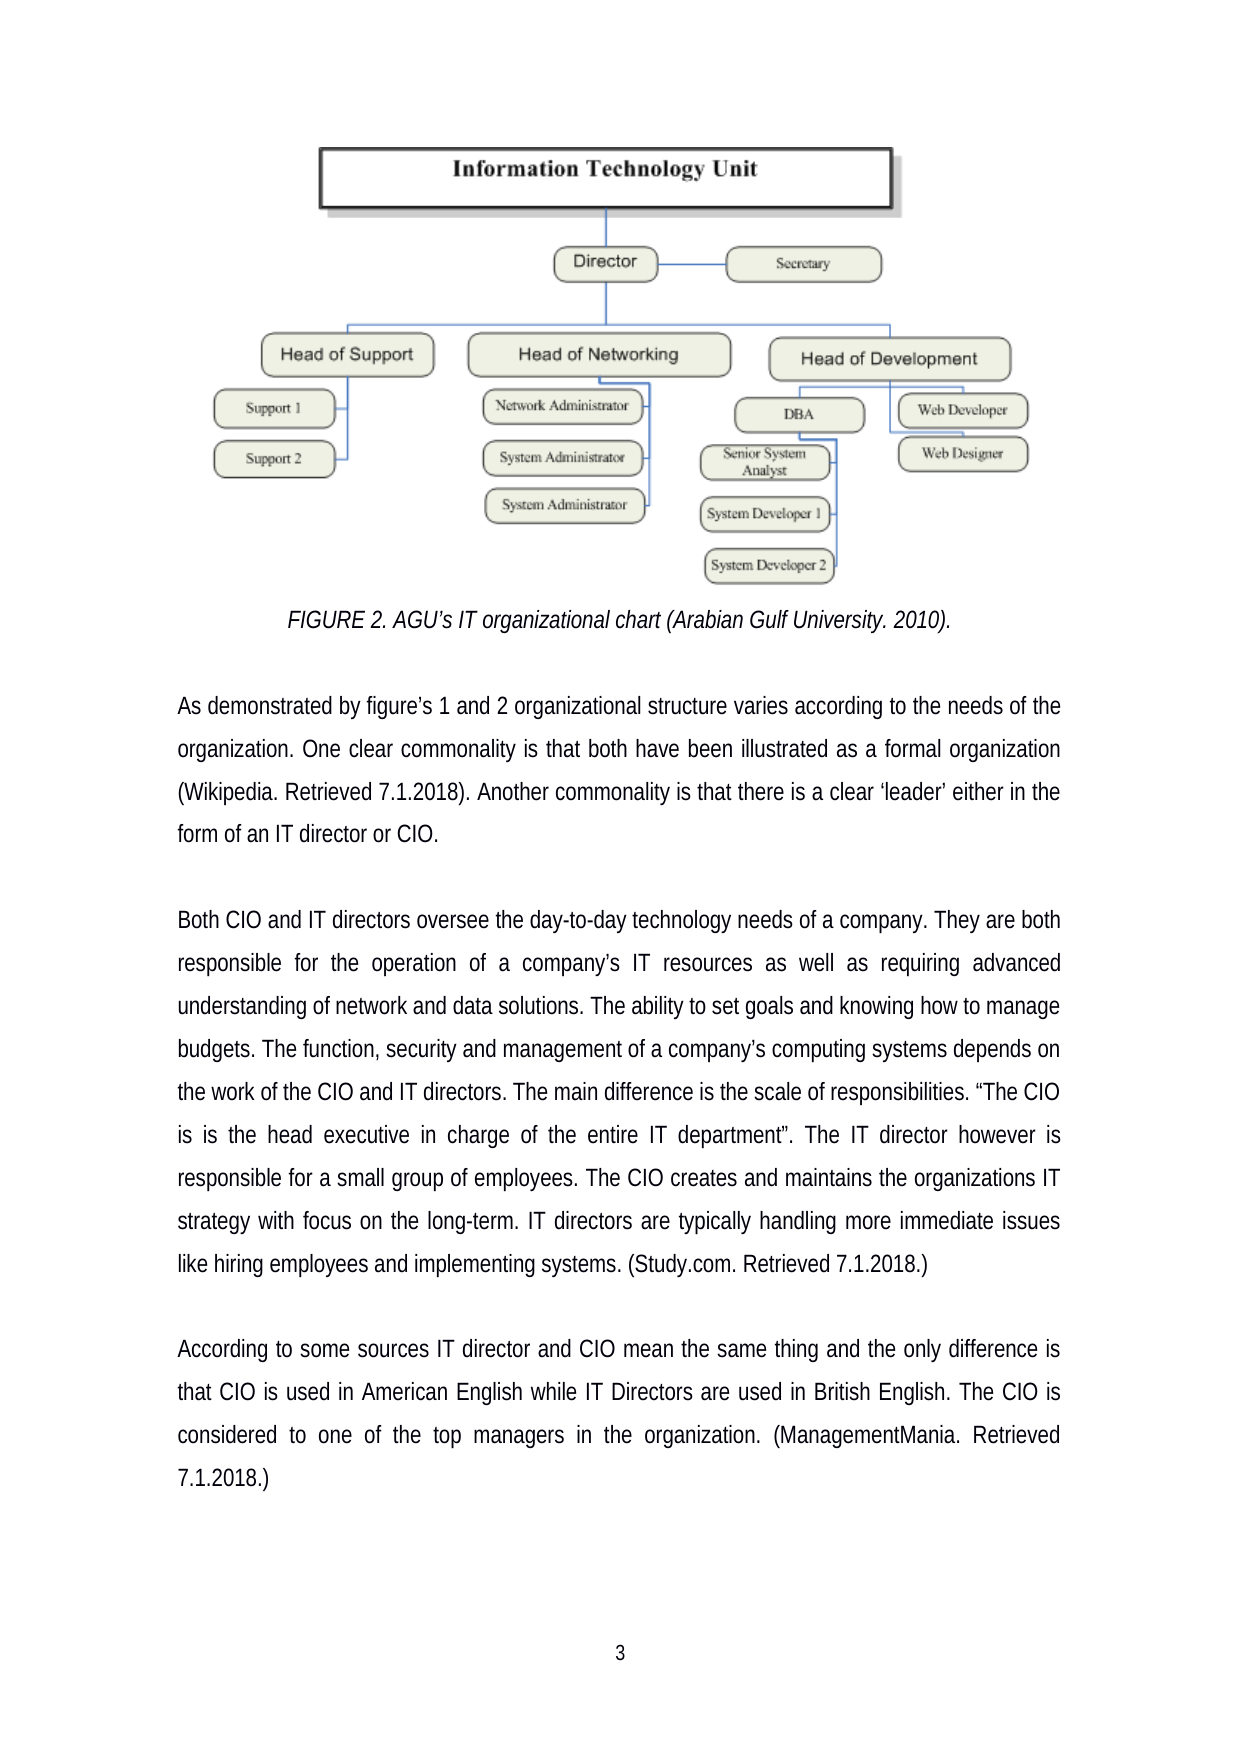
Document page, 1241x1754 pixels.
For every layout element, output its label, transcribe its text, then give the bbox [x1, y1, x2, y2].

text As demonstrated by figure’s 1 and 2 organizational structure varies according to the needs of the organization. One clear commonality is that both have been illustrated as a formal organization (Wikipedia. Retrieved 7.1.2018). Another commonality is that there is a clear ‘leader’ either in the form of an IT director or CIO. [177, 691, 1063, 848]
text Both CIO and IT directors oversee the day-to-day technology needs of a company. They are both responsible for the operation of a company’s IT resources as well as requiring advanced understanding of network and data solutions. The ability to set goals and knowing how to manage budgets. The function, security and management of a company’s computing systems depends on the work of the CIO and IT directors. The main difference is the scale of responsibilities. “The CIO is is the head executive in charge of the entire IT department”. The IT director however is responsible for a small group of employees. The CIO creates and maintains the organizations IT strategy with focus on the long-term. IT directors are typically handling more immediate issues like hiring employees and implementing systems. (Study.com. Retrieved 7.1.2018.) [177, 905, 1063, 1277]
picture [177, 147, 1063, 591]
text According to some sources IT director and CIO mean the same thing and the only difference is that CIO is used in American English while IT Directors are used in British English. The CIO is considered to one of the top managers in the organization. (ManagementMania. Retrieved 7.1.2018.) [177, 1334, 1063, 1492]
text FIGURE 2. AGU’s IT organizational chart (Arabian Gulf University. 2010). [177, 591, 1063, 633]
